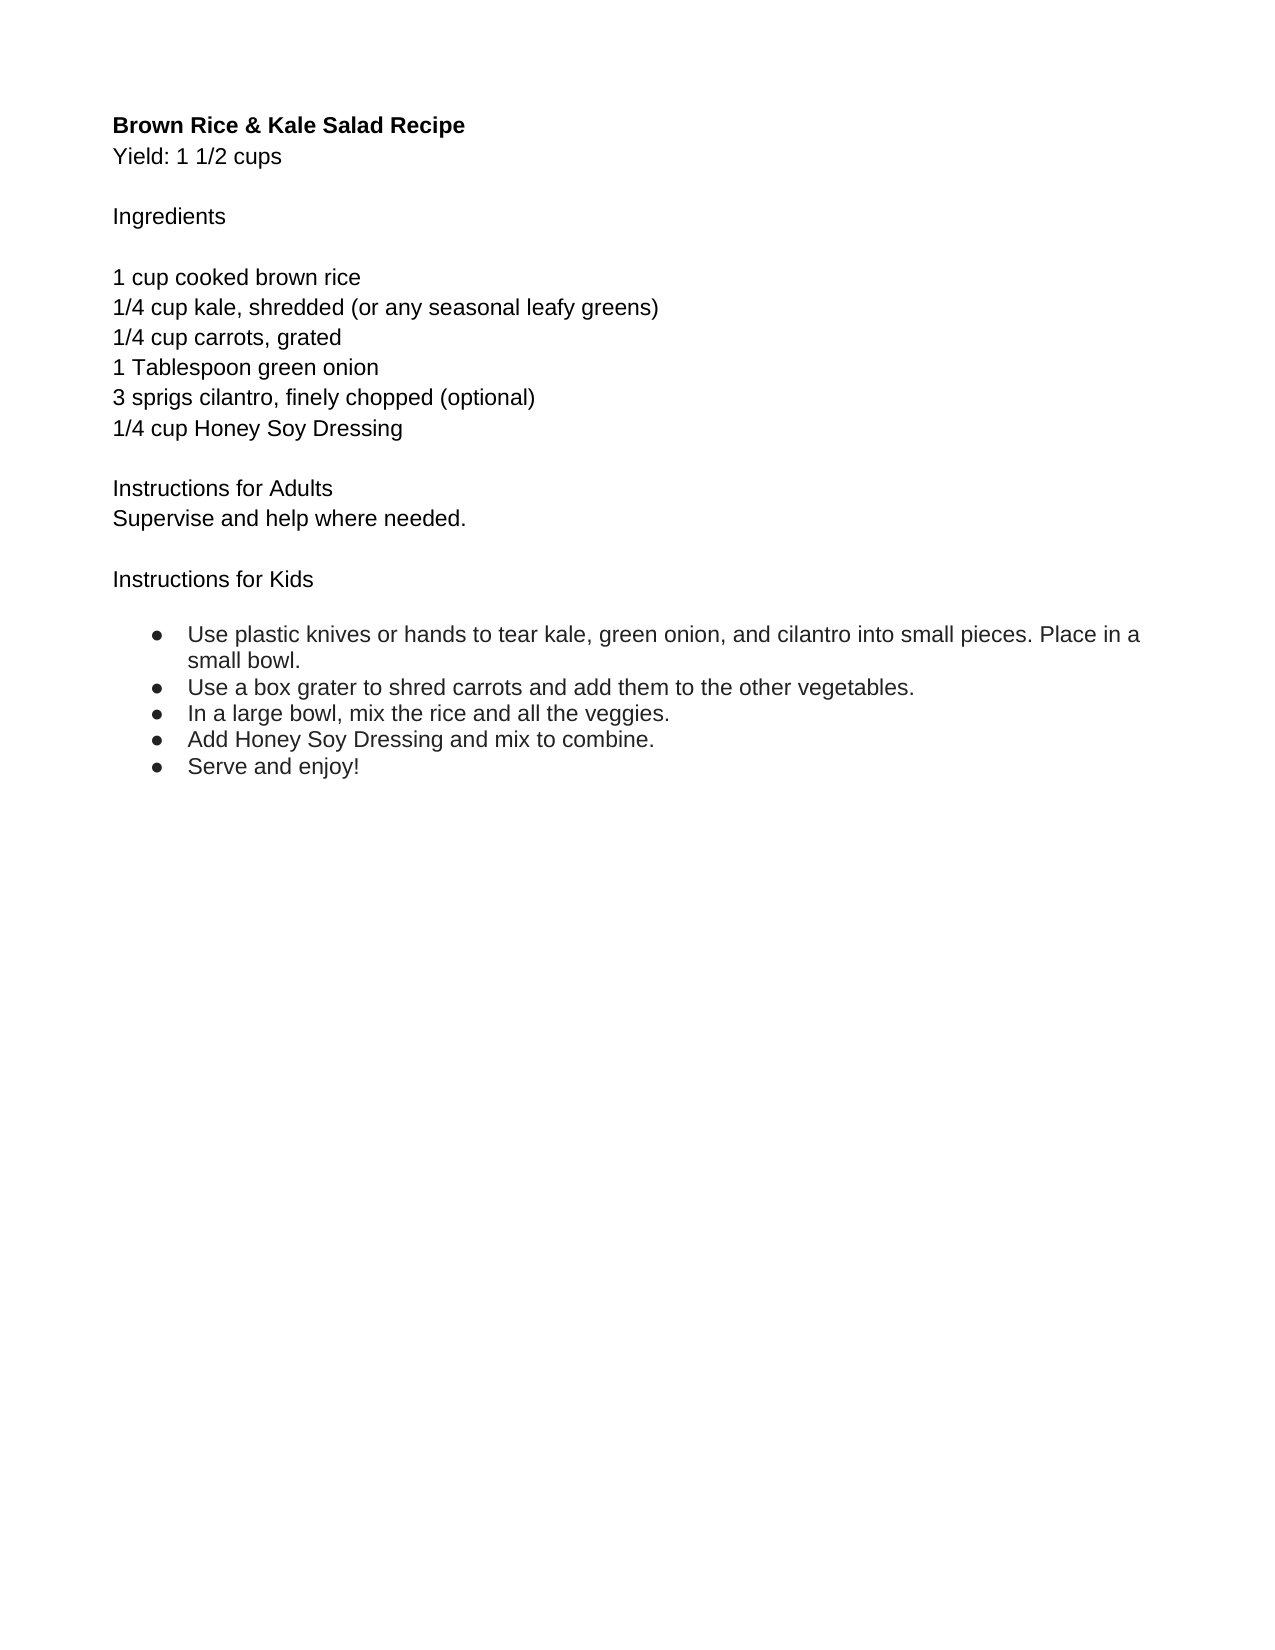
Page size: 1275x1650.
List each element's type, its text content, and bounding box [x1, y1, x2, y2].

text Ingredients [112, 203, 1162, 229]
text 1/4 cup Honey Soy Dressing [112, 414, 1162, 441]
list Add Honey Soy Dressing and mix to combine. [150, 726, 1162, 753]
text Brown Rice & Kale Salad Recipe [112, 112, 1162, 139]
list Use a box grater to shred carrots and add them to the other vegetables. [150, 673, 1162, 700]
text 1 cup cooked brown rice [112, 263, 1162, 290]
text Yield: 1 1/2 cups [112, 143, 1162, 169]
text 1 Tablespoon green onion [112, 354, 1162, 381]
list Serve and enjoy! [150, 753, 1162, 779]
list Use plastic knives or hands to tear kale, green onion, and cilantro into small pieces. Place in a small bowl. [150, 621, 1162, 673]
text Instructions for Kids [112, 566, 1162, 592]
text Supervise and help where needed. [112, 505, 1162, 532]
text 1/4 cup carrots, grated [112, 324, 1162, 350]
text 3 sprigs cilantro, finely chopped (optional) [112, 384, 1162, 411]
text 1/4 cup kale, shredded (or any seasonal leafy greens) [112, 294, 1162, 320]
text Instructions for Adults [112, 475, 1162, 501]
list In a large bowl, mix the rice and all the veggies. [150, 700, 1162, 726]
